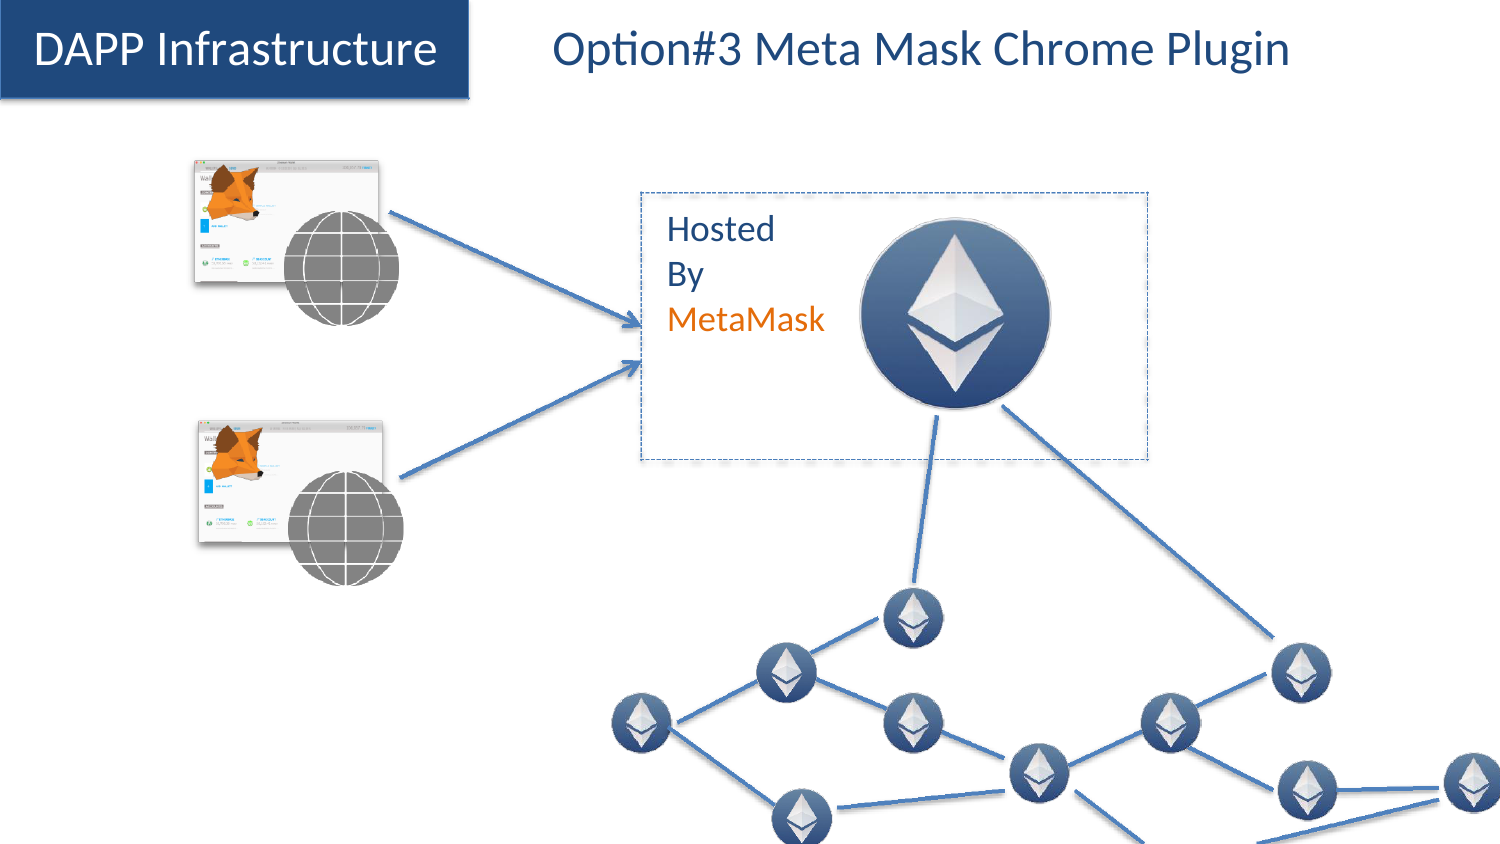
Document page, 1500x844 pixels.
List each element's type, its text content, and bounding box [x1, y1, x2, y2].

text By [667, 250, 1350, 295]
picture [159, 148, 1500, 844]
picture [0, 0, 475, 119]
text MetaMask [667, 296, 1350, 340]
text Hosted [667, 204, 1350, 250]
text DAPP Infrastructure Option#3 Meta Mask Chrome Plugin [33, 17, 1350, 78]
